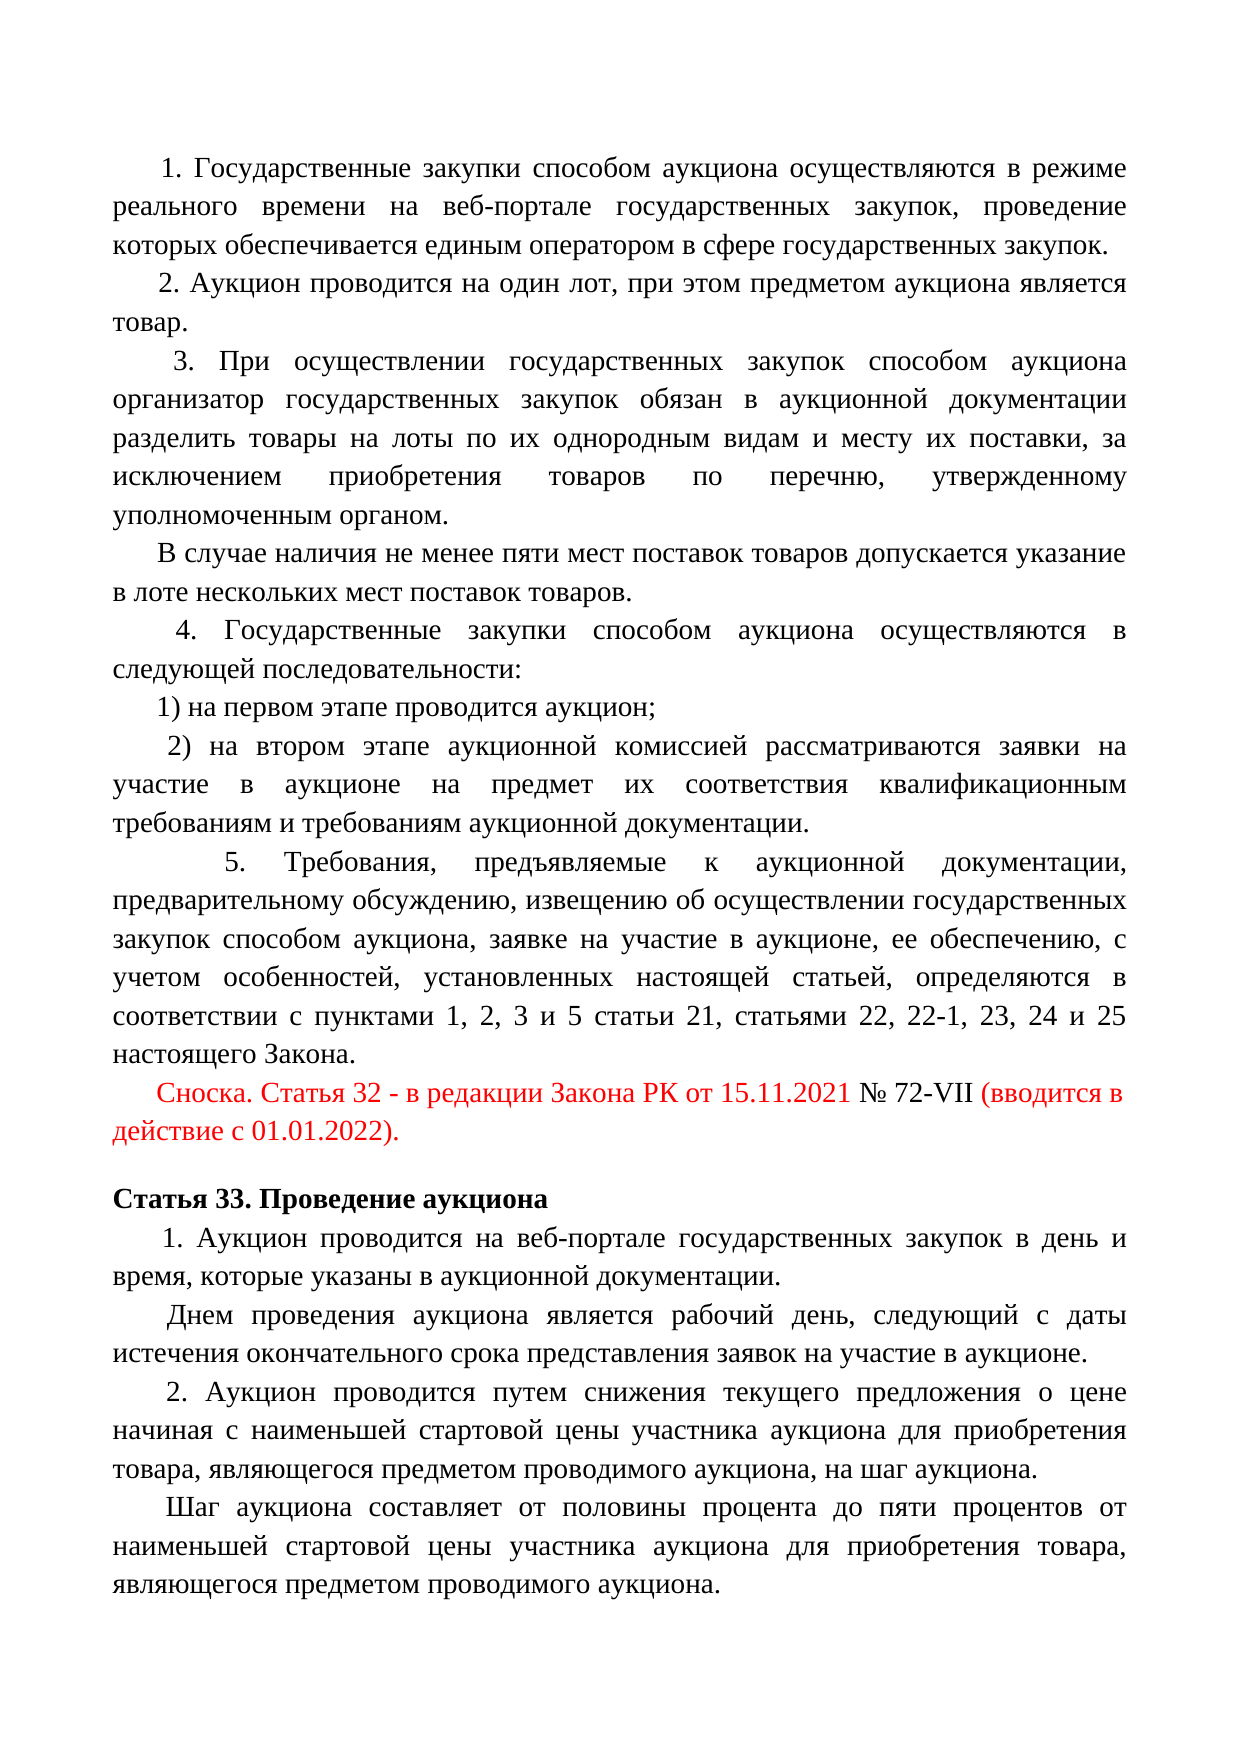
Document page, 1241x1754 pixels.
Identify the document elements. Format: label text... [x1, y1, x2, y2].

text 5. Требования, предъявляемые к аукционной документации, предварительному обсуждению, извещению об осуществлении государственных закупок способом аукциона, заявке на участие в аукционе, ее обеспечению, с учетом особенностей, установленных настоящей статьей, определяются в соответствии с пунктами 1, 2, 3 и 5 статьи 21, статьями 22, 22-1, 23, 24 и 25 настоящего Закона. [112, 844, 1128, 1070]
text Шаг аукциона составляет от половины процента до пяти процентов от наименьшей стартовой цены участника аукциона для приобретения товара, являющегося предметом проводимого аукциона. [112, 1489, 1128, 1600]
text 1. Аукцион проводится на веб-портале государственных закупок в день и время, которые указаны в аукционной документации. [112, 1220, 1128, 1292]
text Днем проведения аукциона является рабочий день, следующий с даты истечения окончательного срока представления заявок на участие в аукционе. [112, 1297, 1128, 1369]
text 4. Государственные закупки способом аукциона осуществляются в следующей последовательности: [112, 612, 1128, 684]
text Статья 33. Проведение аукциона [112, 1181, 1128, 1215]
text 1) на первом этапе проводится аукцион; [112, 689, 1128, 723]
text Сноска. Статья 32 - в редакции Закона РК от 15.11.2021 № 72-VII (вводится в действие с 01.01.2022). [112, 1075, 1128, 1177]
text 2. Аукцион проводится путем снижения текущего предложения о цене начиная с наименьшей стартовой цены участника аукциона для приобретения товара, являющегося предметом проводимого аукциона, на шаг аукциона. [112, 1374, 1128, 1484]
text 2) на втором этапе аукционной комиссией рассматриваются заявки на участие в аукционе на предмет их соответствия квалификационным требованиям и требованиям аукционной документации. [112, 728, 1128, 839]
text 2. Аукцион проводится на один лот, при этом предметом аукциона является товар. [112, 266, 1128, 338]
text В случае наличия не менее пяти мест поставок товаров допускается указание в лоте нескольких мест поставок товаров. [112, 535, 1128, 607]
